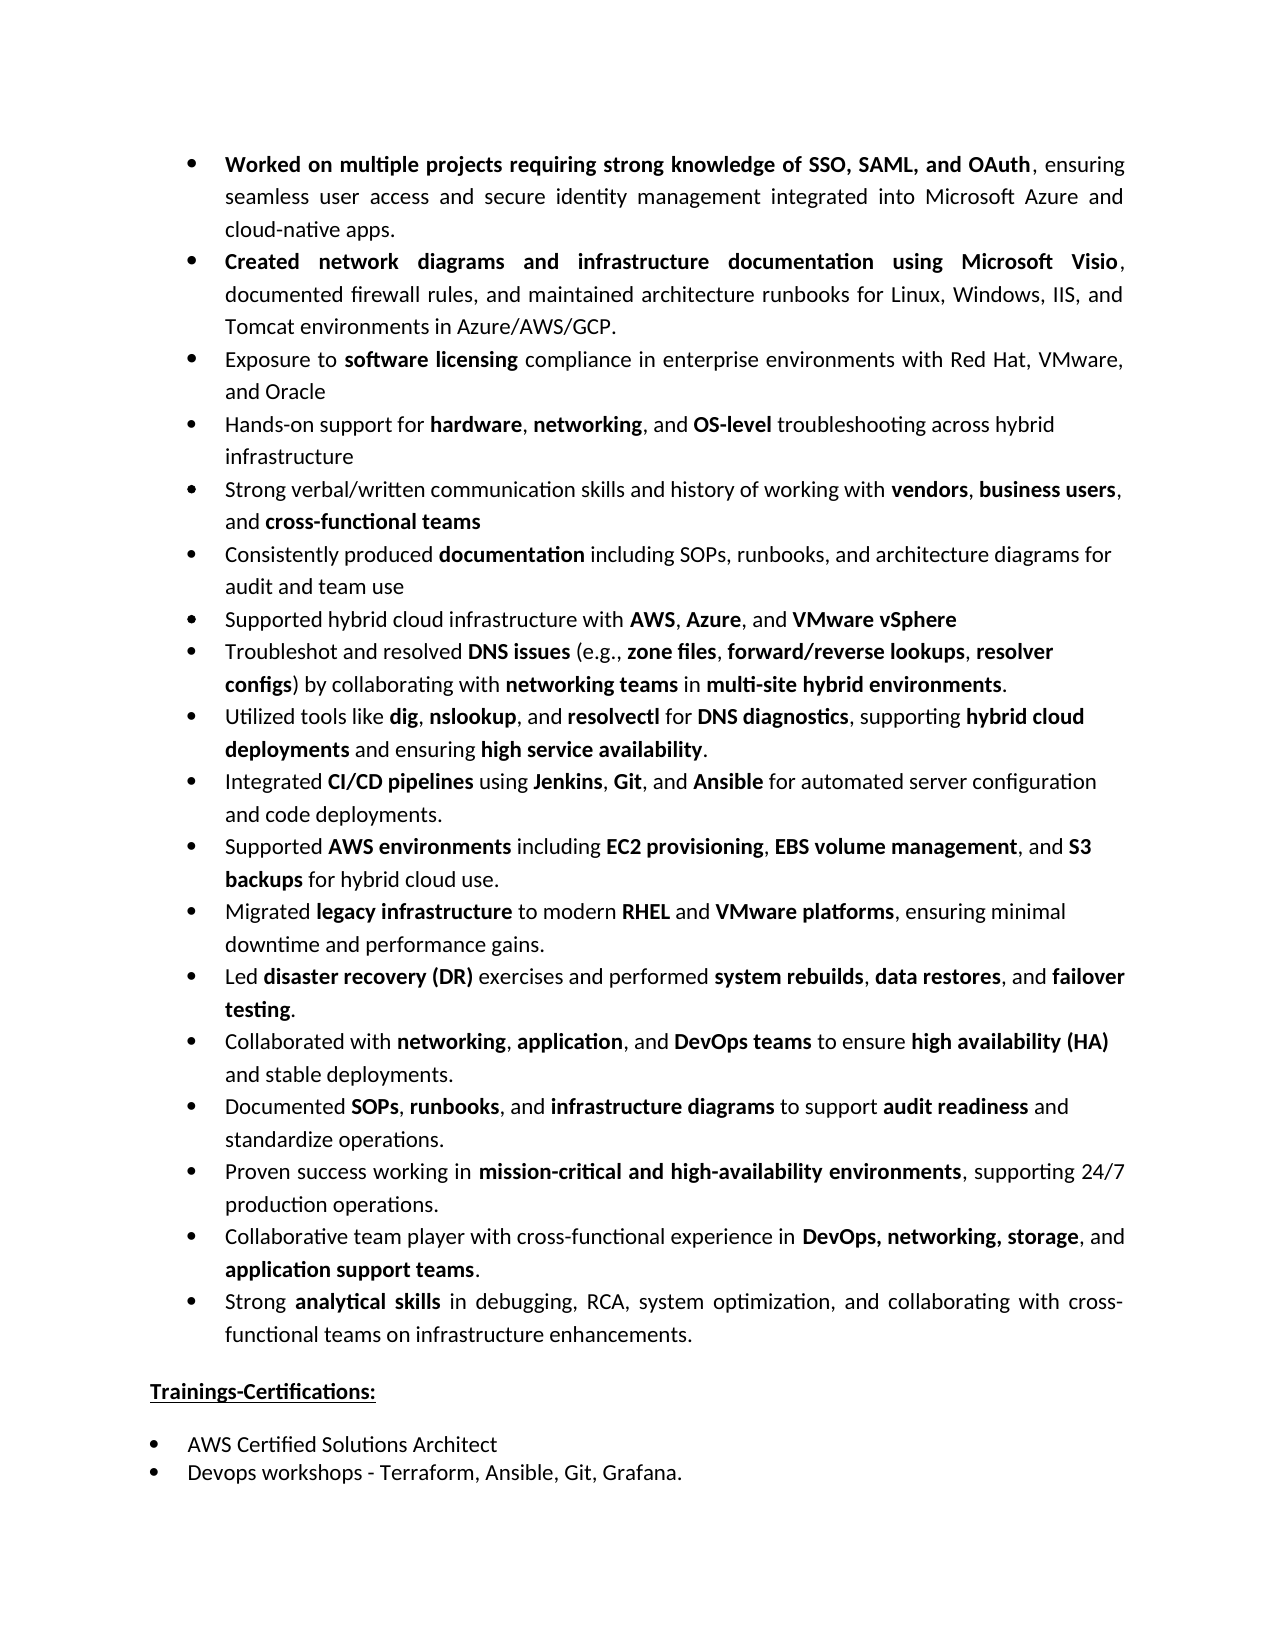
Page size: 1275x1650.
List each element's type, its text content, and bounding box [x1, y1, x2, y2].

list Integrated CI/CD pipelines using Jenkins, Git, and Ansible for automated server configuration and code deployments. [187, 767, 1125, 828]
list Collaborated with networking, application, and DevOps teams to ensure high availability (HA) and stable deployments. [187, 1027, 1125, 1088]
list Utilized tools like dig, nslookup, and resolvectl for DNS diagnostics, supporting hybrid cloud deployments and ensuring high service availability. [187, 702, 1125, 763]
list Worked on multiple projects requiring strong knowledge of SSO, SAML, and OAuth, ensuring seamless user access and secure identity management integrated into Microsoft Azure and cloud-native apps. [187, 150, 1125, 243]
list Collaborative team player with cross-functional experience in DevOps, networking, storage, and application support teams. [187, 1222, 1125, 1283]
list Consistently produced documentation including SOPs, runbooks, and architecture diagrams for audit and team use [187, 540, 1125, 601]
list Hands-on support for hardware, networking, and OS-level troubleshooting across hybrid infrastructure [187, 410, 1125, 471]
list Proven success working in mission-critical and high-availability environments, supporting 24/7 production operations. [187, 1157, 1125, 1218]
list Devops workshops - Terraform, Ansible, Git, Grafana. [150, 1458, 1125, 1487]
list Documented SOPs, runbooks, and infrastructure diagrams to support audit readiness and standardize operations. [187, 1092, 1125, 1153]
list Exposure to software licensing compliance in enterprise environments with Red Hat, VMware, and Oracle [187, 345, 1125, 406]
list AWS Certified Solutions Architect [150, 1431, 1125, 1458]
list Strong analytical skills in debugging, RCA, system optimization, and collaborating with cross-functional teams on infrastructure enhancements. [187, 1287, 1125, 1348]
list Troubleshot and resolved DNS issues (e.g., zone files, forward/reverse lookups, resolver configs) by collaborating with networking teams in multi-site hybrid environments. [187, 637, 1125, 698]
text Trainings-Certifications: [150, 1377, 1125, 1406]
list Led disaster recovery (DR) exercises and performed system rebuilds, data restores, and failover testing. [187, 962, 1125, 1023]
list Created network diagrams and infrastructure documentation using Microsoft Visio, documented firewall rules, and maintained architecture runbooks for Linux, Windows, IIS, and Tomcat environments in Azure/AWS/GCP. [187, 247, 1125, 341]
list Supported hybrid cloud infrastructure with AWS, Azure, and VMware vSphere [187, 605, 1125, 633]
list Supported AWS environments including EC2 provisioning, EBS volume management, and S3 backups for hybrid cloud use. [187, 832, 1125, 893]
list Migrated legacy infrastructure to modern RHEL and VMware platforms, ensuring minimal downtime and performance gains. [187, 897, 1125, 958]
list Strong verbal/written communication skills and history of working with vendors, business users, and cross-functional teams [187, 475, 1125, 536]
